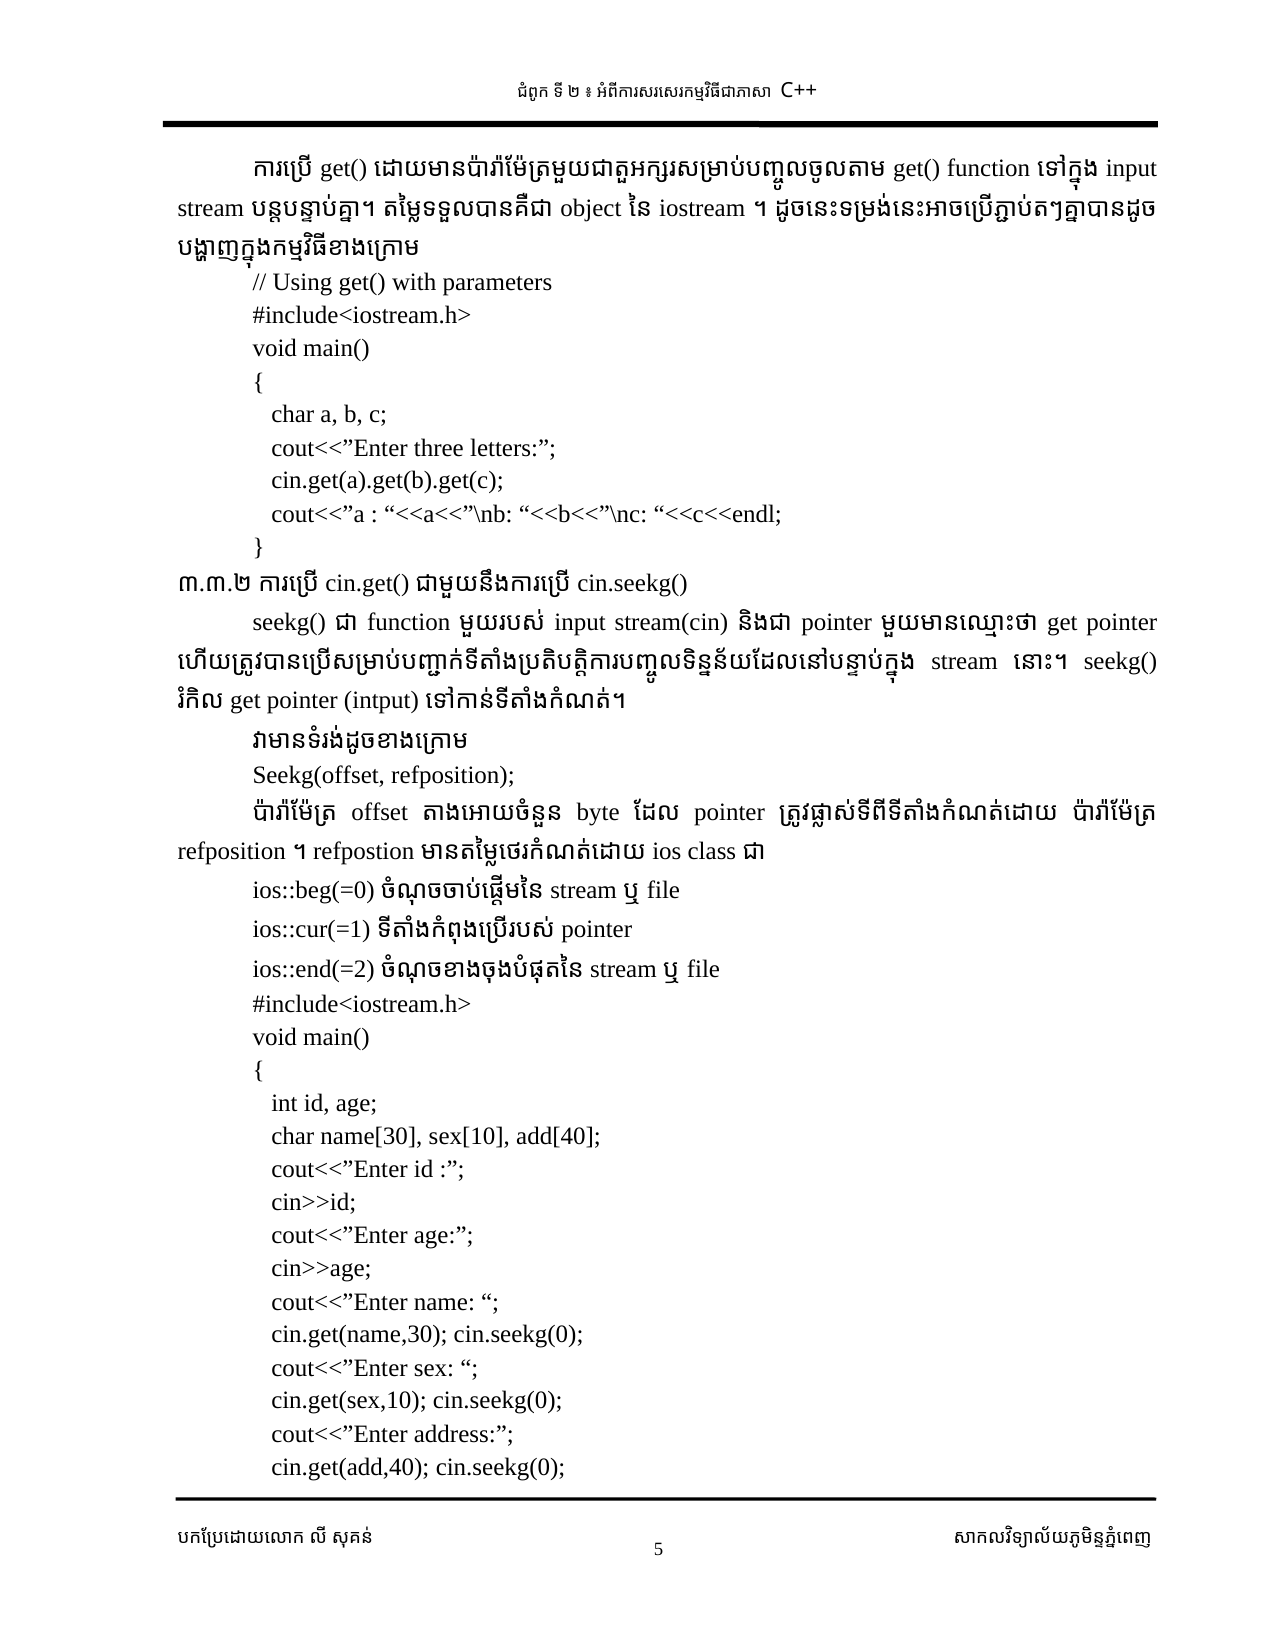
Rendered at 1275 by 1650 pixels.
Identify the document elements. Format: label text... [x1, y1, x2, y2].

text int id, age; [177, 1088, 1157, 1117]
text cout<<”Enter age:”; [177, 1221, 1157, 1249]
text char name[30], sex[10], add[40]; [177, 1121, 1157, 1150]
text cin>>id; [177, 1187, 1157, 1216]
text cin.get(name,30); cin.seekg(0); [177, 1319, 1157, 1348]
text cout<<”Enter id :”; [177, 1154, 1157, 1183]
text ios::cur(=1) ទីតាំងកំពុងប្រើរបស់ pointer [177, 911, 1157, 945]
text { [177, 367, 1157, 395]
text // Using get() with parameters [177, 267, 1157, 296]
text វាមានទំរង់ដូចខាងក្រោម [177, 721, 1157, 755]
text ios::beg(=0) ចំណុចចាប់ផ្តើមនៃ stream ឬ file [177, 872, 1157, 906]
text cout<<”a : “<<a<<”\nb: “<<b<<”\nc: “<<c<<endl; [177, 499, 1157, 527]
text } [177, 532, 1157, 560]
text cout<<”Enter three letters:”; [177, 433, 1157, 461]
text #include<iostream.h> [177, 301, 1157, 329]
text void main() [177, 333, 1157, 362]
text #include<iostream.h> [177, 989, 1157, 1018]
text cout<<”Enter name: “; [177, 1287, 1157, 1315]
text ប៉ារ៉ាម៉ែត្រ​ offset តាងអោយចំនួន byte ដែល pointer ត្រូវផ្លាស់ទីពីទីតាំងកំណត់ដោយ ប៉ារ៉ាម៉ែត្រ refposition ។ refpostion មានតម្លៃថេរកំណត់ដោយ​ ​ios class ជា [177, 793, 1157, 867]
text { [177, 1055, 1157, 1084]
text ៣.៣.២ ការប្រើ cin.get() ជាមួយនឹងការប្រើ cin.seekg() [177, 565, 1157, 599]
text void main() [177, 1022, 1157, 1051]
text cin.get(add,40); cin.seekg(0); [177, 1452, 1157, 1480]
text Seekg(offset, refposition); [177, 761, 1157, 789]
text cin>>age; [177, 1253, 1157, 1282]
text cout<<”Enter sex: “; [177, 1353, 1157, 1381]
text cin.get(a).get(b).get(c); [177, 466, 1157, 494]
text char a, b, c; [177, 399, 1157, 428]
text ការប្រើ get() ដោយមានប៉ារ៉ាម៉ែត្រមួយជាតួអក្សរសម្រាប់បញ្ចូលចូលតាម get() function ទៅក្នុង input stream បន្តបន្ទាប់គ្នា។ តម្លៃទទួលបានគឺជា​ object នៃ​ iostream ។ ដូចនេះទម្រង់នេះអាចប្រើភ្ជាប់តៗគ្នាបានដូចបង្ហាញក្នុងកម្មវិធីខាងក្រោម [177, 150, 1157, 262]
text cout<<”Enter address:”; [177, 1419, 1157, 1447]
text cin.get(sex,10); cin.seekg(0); [177, 1386, 1157, 1414]
text ios::end(=2) ចំណុចខាងចុងបំផុតនៃ stream ឬ file [177, 950, 1157, 984]
text seekg() ជា function មួយរបស់ input stream(cin) និងជា pointer មួយមានឈ្មោះថា get pointer ហើយត្រូវបានប្រើសម្រាប់បញ្ជាក់ទីតាំងប្រតិបត្តិការបញ្ចូលទិន្នន័យដែលនៅបន្ទាប់ក្នុង stream នោះ។ seekg() រំកិល get pointer (intput) ទៅកាន់ទីតាំងកំណត់។ [177, 604, 1157, 716]
